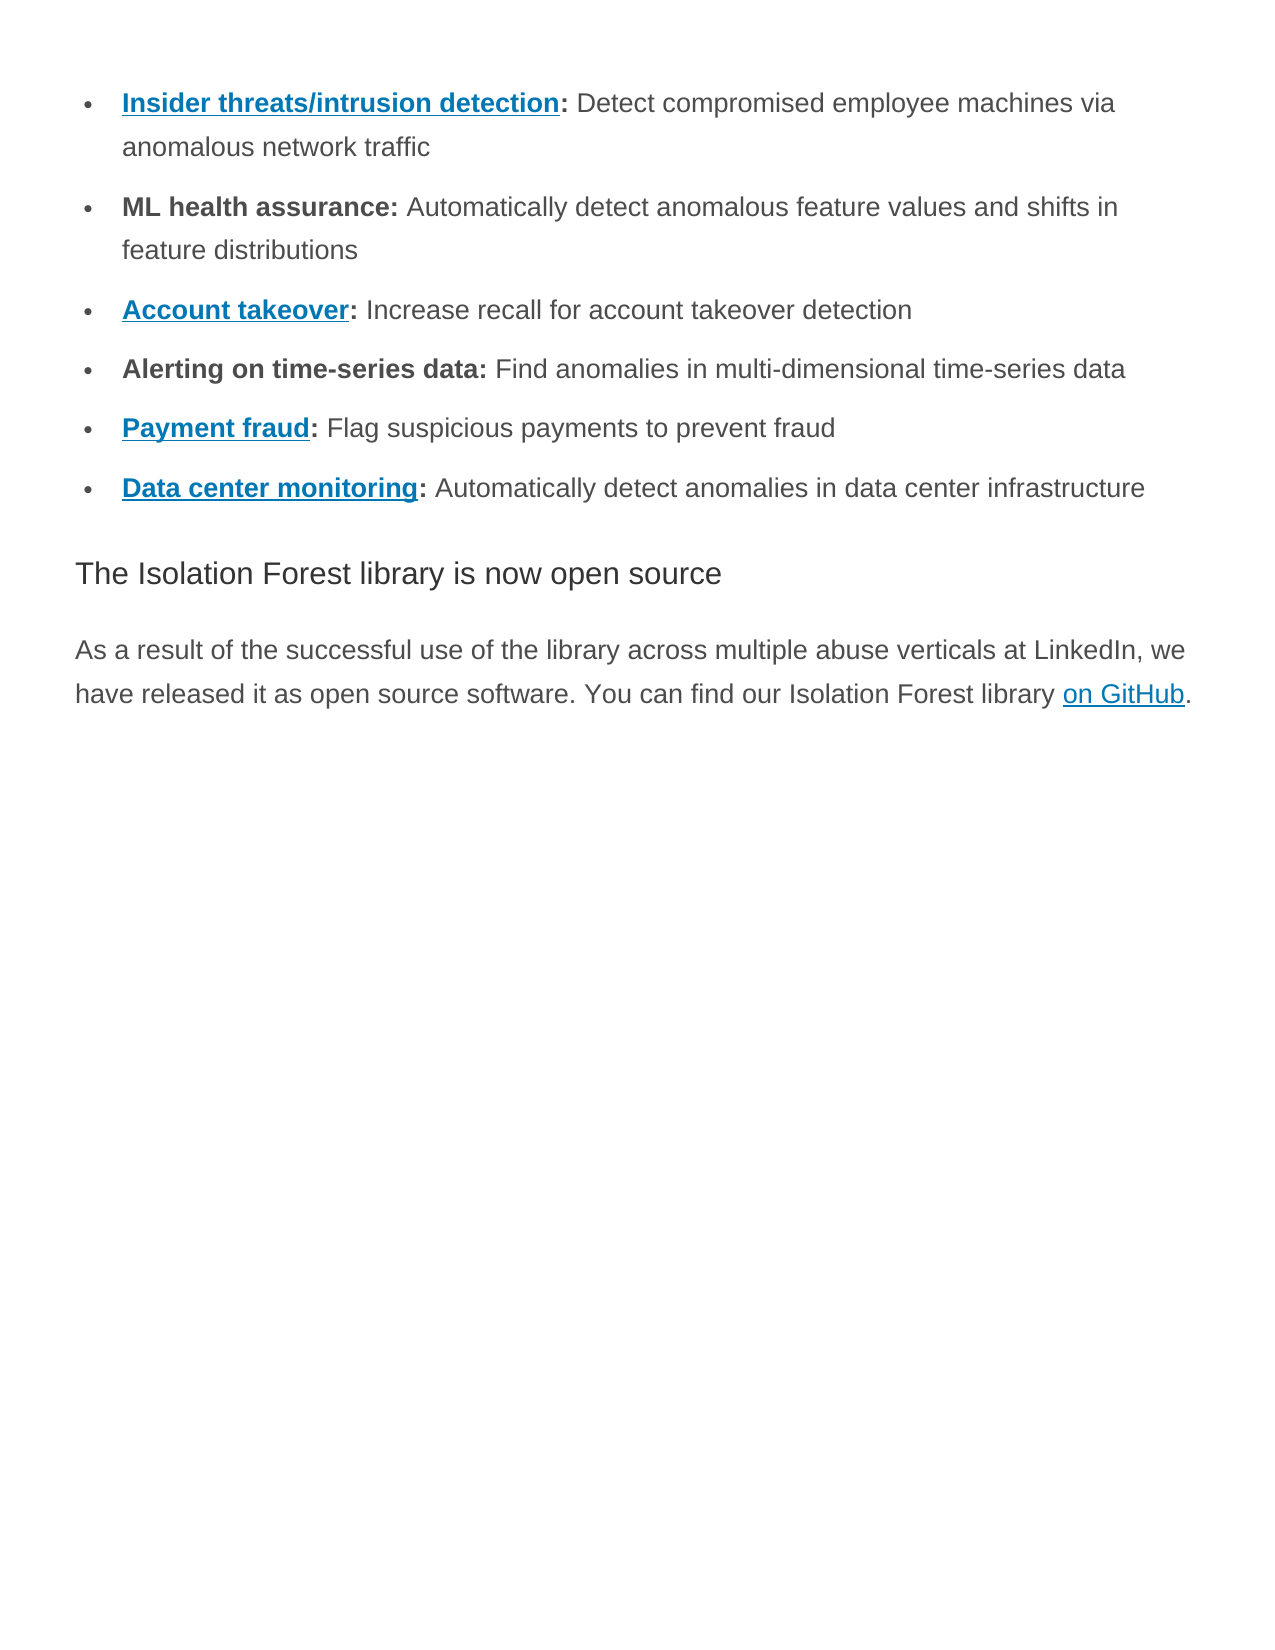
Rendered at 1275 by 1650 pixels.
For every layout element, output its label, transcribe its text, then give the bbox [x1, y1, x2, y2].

text As a result of the successful use of the library across multiple abuse verticals at LinkedIn, we have released it as open source software. You can find our Isolation Forest library on GitHub. [75, 622, 1200, 709]
text The Isolation Forest library is now open source [75, 553, 1200, 591]
list Alerting on time-series data: Find anomalies in multi-dimensional time-series data [84, 341, 1200, 384]
list Account takeover: Increase recall for account takeover detection [84, 281, 1200, 325]
list ML health assurance: Automatically detect anomalous feature values and shifts in feature distributions [84, 178, 1200, 266]
list Data center monitoring: Automatically detect anomalies in data center infrastructure [84, 459, 1200, 503]
list Insider threats/intrusion detection: Detect compromised employee machines via anomalous network traffic [84, 75, 1200, 162]
list Payment fraud: Flag suspicious payments to prevent fraud [84, 400, 1200, 444]
